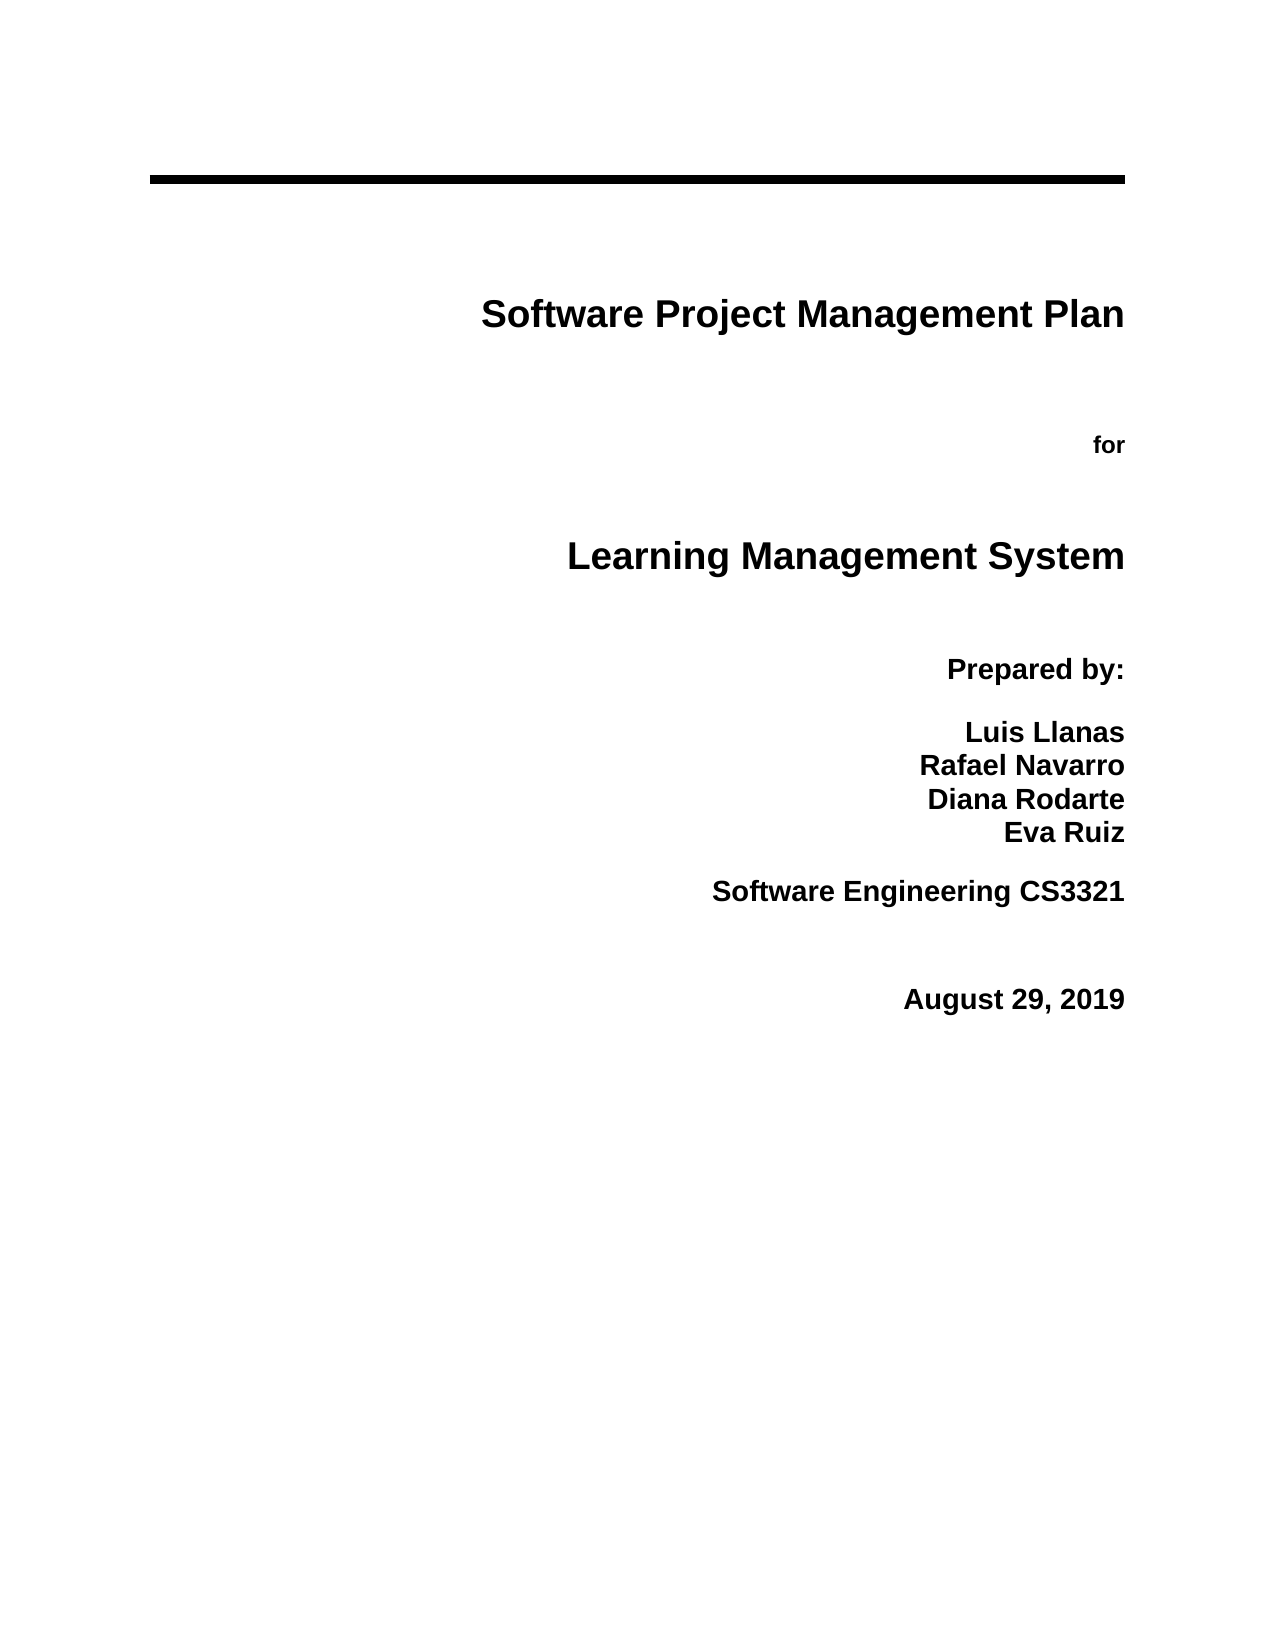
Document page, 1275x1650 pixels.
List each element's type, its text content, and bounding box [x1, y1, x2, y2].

text Luis Llanas [150, 714, 1125, 748]
text Eva Ruiz [150, 815, 1125, 849]
title for [150, 411, 1125, 459]
title Software Project Management Plan [150, 259, 1125, 336]
text August 29, 2019 [150, 982, 1125, 1016]
text Prepared by: [150, 652, 1125, 686]
title Learning Management System [150, 501, 1125, 577]
text Rafael Navarro [150, 748, 1125, 782]
text Diana Rodarte [150, 782, 1125, 815]
text Software Engineering CS3321 [150, 874, 1125, 907]
